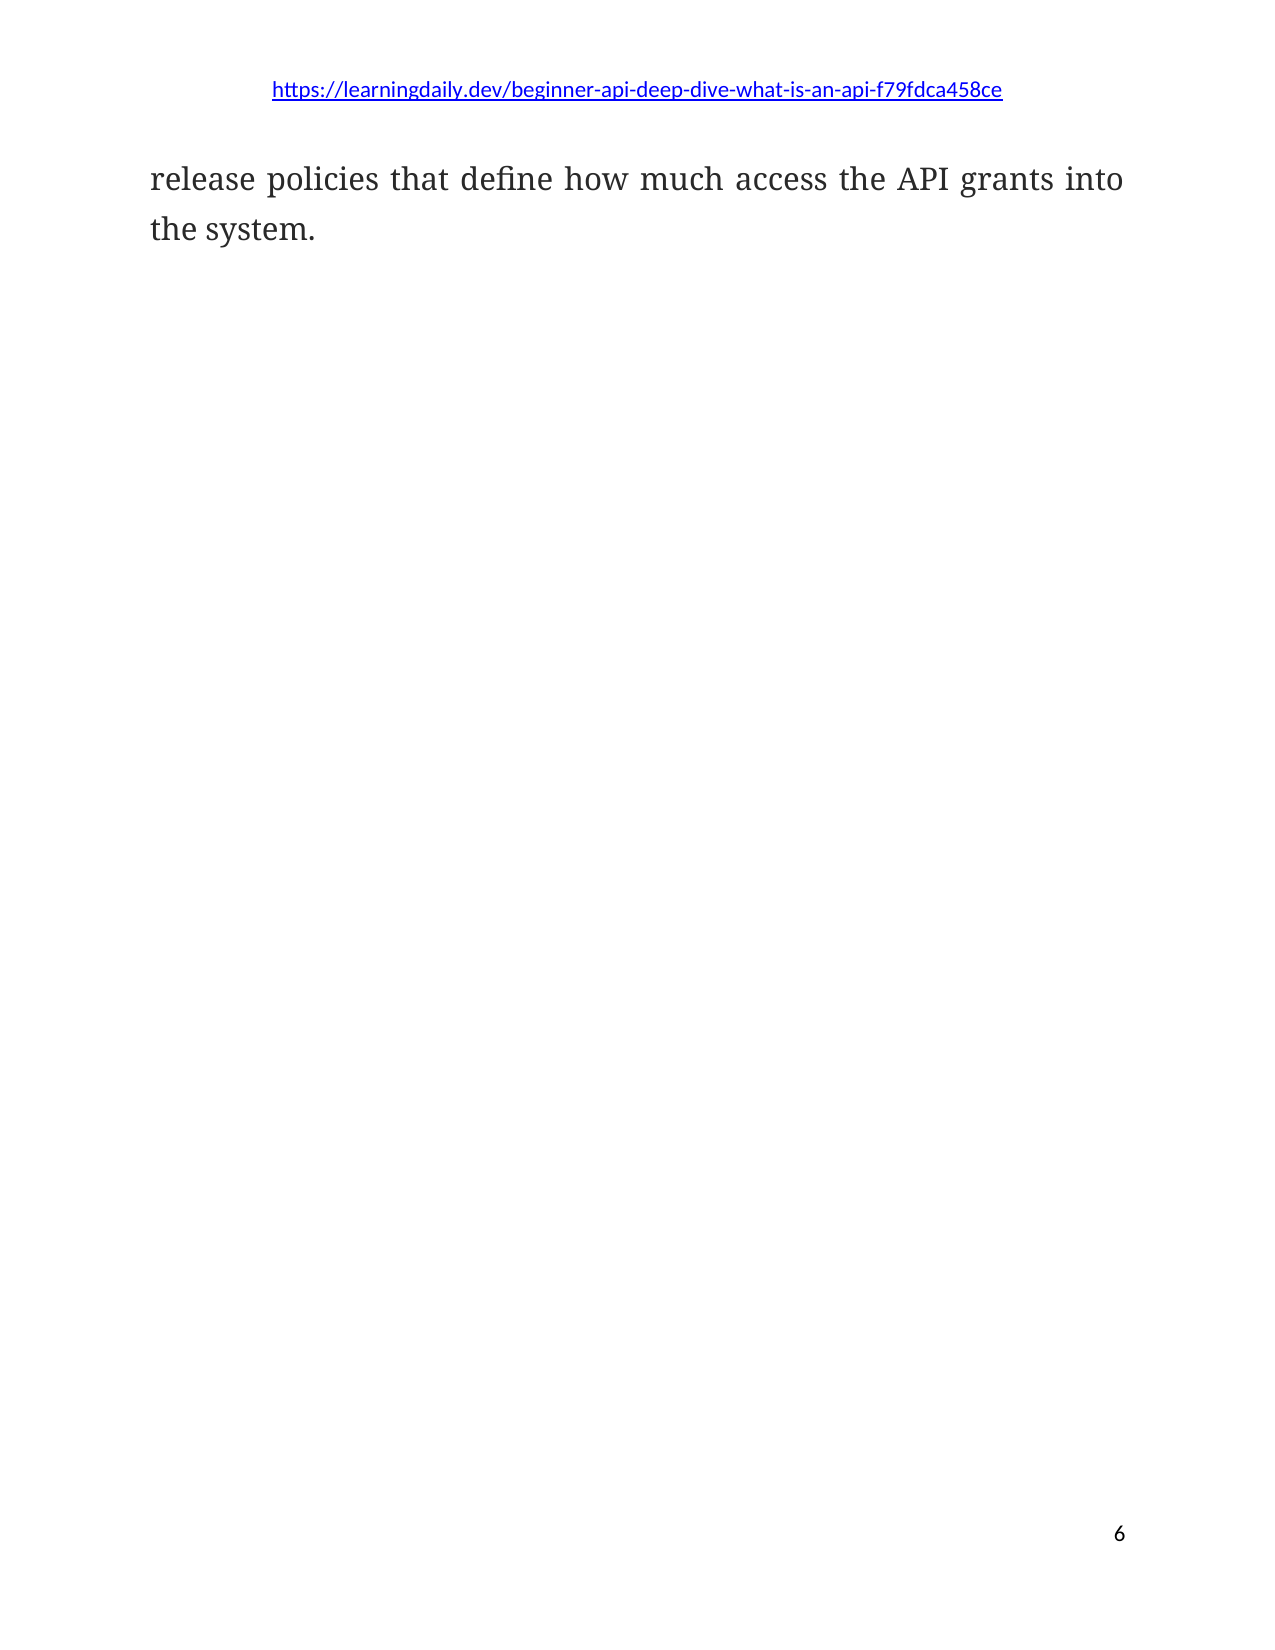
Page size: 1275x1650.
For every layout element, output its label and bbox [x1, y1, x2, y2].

text [150, 150, 1125, 250]
